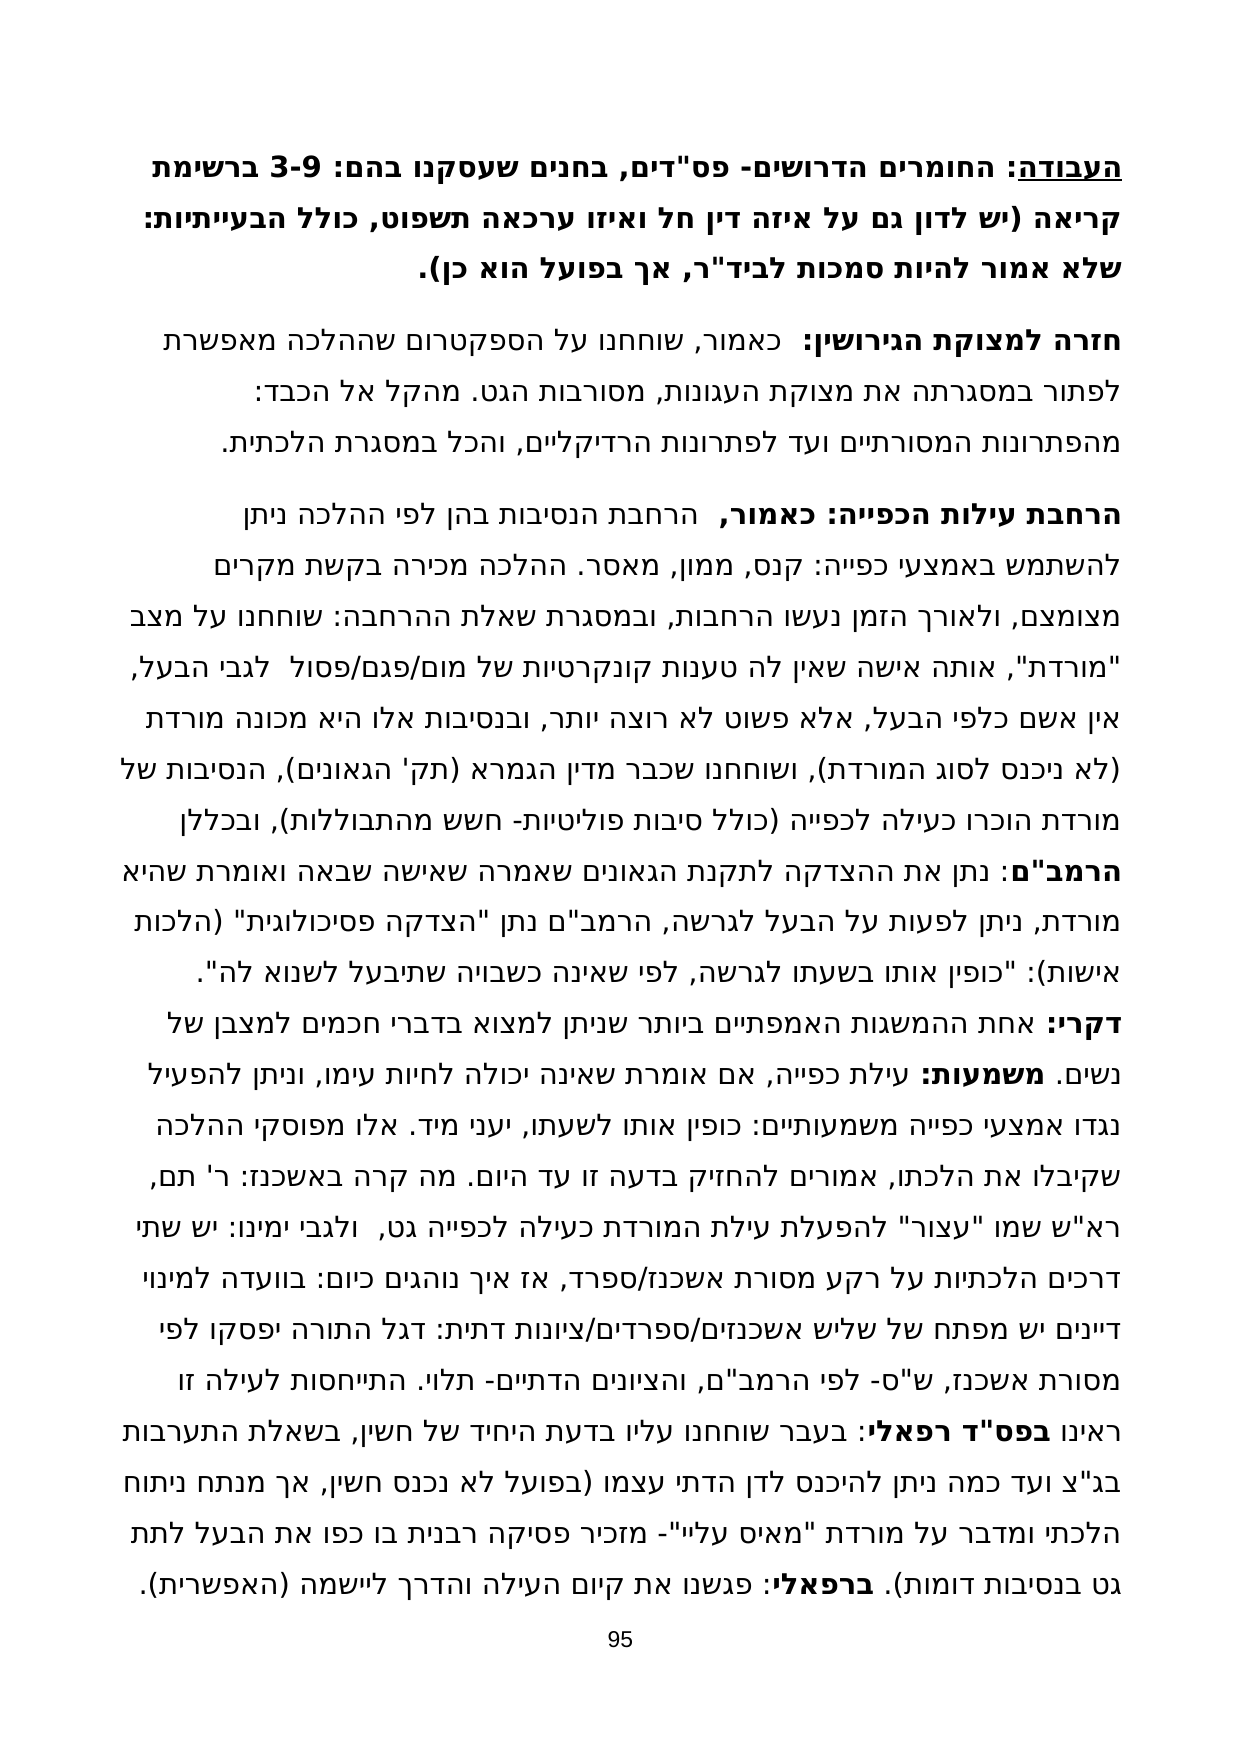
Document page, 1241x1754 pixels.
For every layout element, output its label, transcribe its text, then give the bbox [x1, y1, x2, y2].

text העבודה: החומרים הדרושים- פס"דים, בחנים שעסקנו בהם: 3-9 ברשימת קריאה (יש לדון גם על איזה דין חל ואיזו ערכאה תשפוט, כולל הבעייתיות: שלא אמור להיות סמכות לביד"ר, אך בפועל הוא כן). [118, 150, 1122, 286]
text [118, 497, 1122, 1601]
text חזרה למצוקת הגירושין: כאמור, שוחחנו על הספקטרום שההלכה מאפשרת לפתור במסגרתה את מצוקת העגונות, מסורבות הגט. מהקל אל הכבד: מהפתרונות המסורתיים ועד לפתרונות הרדיקליים, והכל במסגרת הלכתית. [118, 324, 1122, 459]
